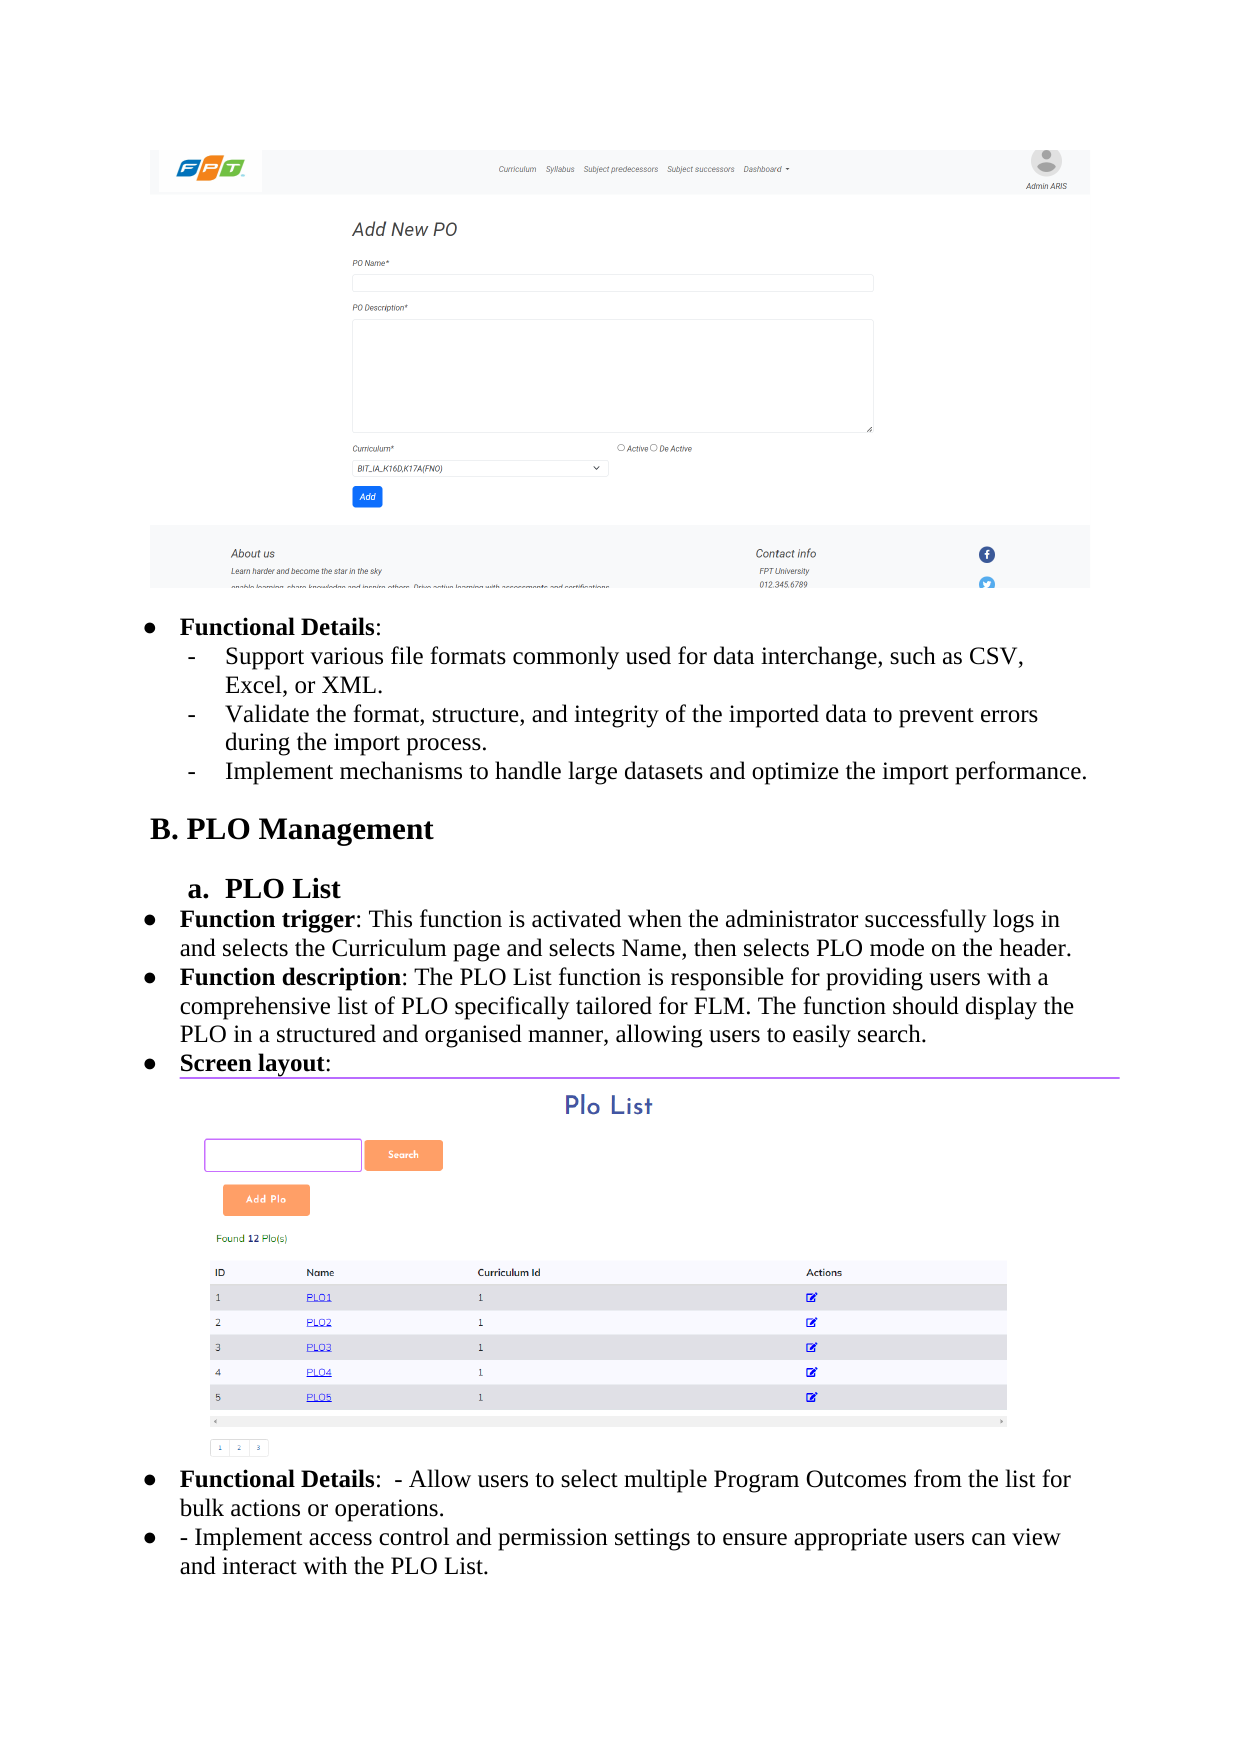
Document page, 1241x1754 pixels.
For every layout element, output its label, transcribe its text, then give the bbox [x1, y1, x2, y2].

list - Implement access control and permission settings to ensure appropriate users can view and interact with the PLO List. [142, 1522, 1090, 1579]
list Support various file formats commonly used for data interchange, such as CSV, Excel, or XML. [187, 641, 1090, 699]
picture [150, 150, 1091, 588]
list Functional Details: [142, 612, 1090, 641]
list PLO List [187, 871, 1090, 904]
list Function trigger: This function is activated when the administrator successfully logs in and selects the Curriculum page and selects Name, then selects PLO mode on the header. [142, 904, 1090, 962]
list Functional Details: - Allow users to select multiple Program Outcomes from the list for bulk actions or operations. [142, 1464, 1090, 1522]
picture [179, 1077, 1120, 1465]
text B. PLO Management [150, 810, 1090, 846]
list Function description: The PLO List function is responsible for providing users with a comprehensive list of PLO specifically tailored for FLM. The function should display the PLO in a structured and organised manner, allowing users to easily search. [142, 962, 1090, 1048]
list Validate the format, structure, and integrity of the imported data to prevent errors during the import process. [187, 699, 1090, 756]
list Implement mechanisms to handle large datasets and optimize the import performance. [187, 756, 1090, 785]
